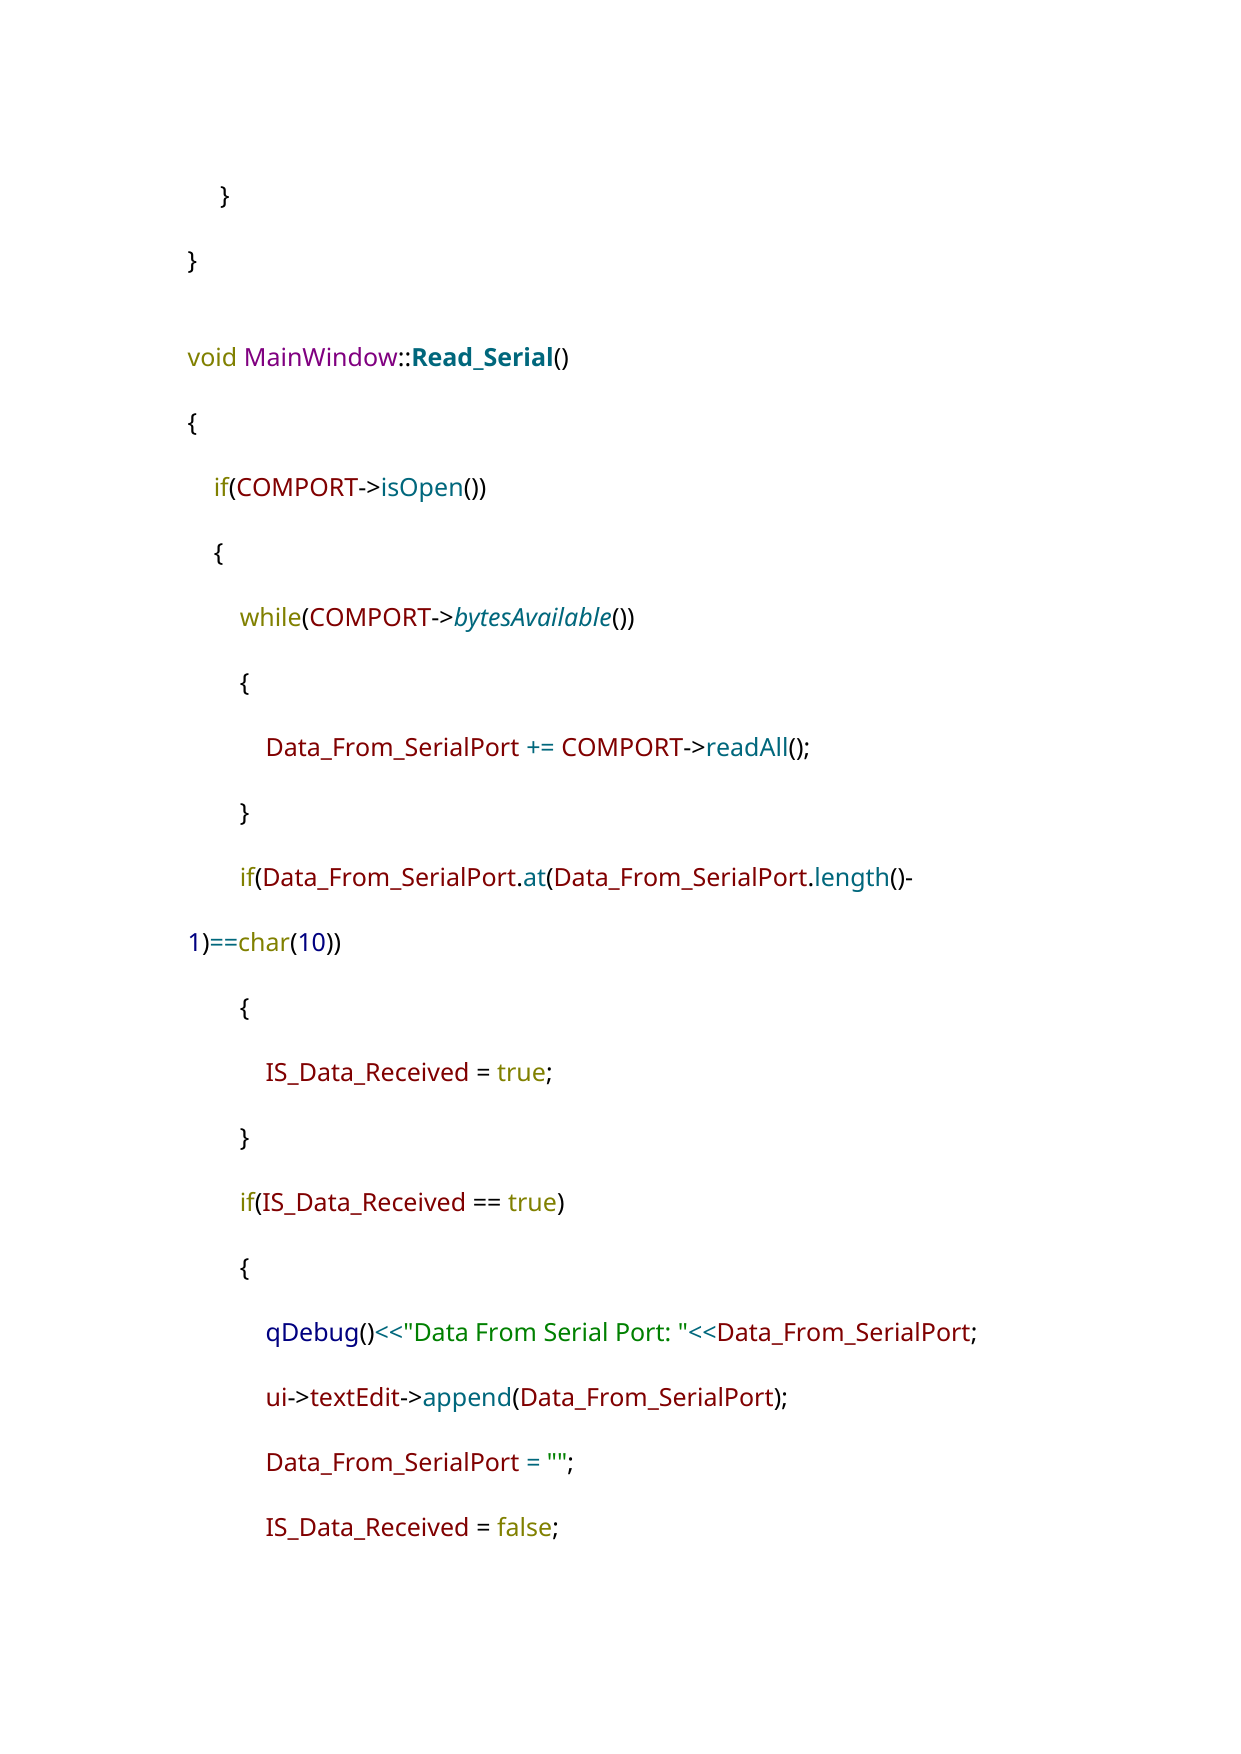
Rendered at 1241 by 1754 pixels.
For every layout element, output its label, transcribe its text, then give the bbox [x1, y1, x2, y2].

text qDebug()<<"Data From Serial Port: "<<Data_From_SerialPort; [187, 1299, 1053, 1364]
text { [187, 1234, 1053, 1299]
text void MainWindow::Read_Serial() [187, 324, 1053, 389]
text Data_From_SerialPort += COMPORT->readAll(); [187, 714, 1053, 779]
text while(COMPORT->bytesAvailable()) [187, 584, 1053, 649]
text IS_Data_Received = true; [187, 1039, 1053, 1104]
text { [187, 389, 1053, 454]
text } [187, 779, 1053, 844]
text Data_From_SerialPort = ""; [187, 1429, 1053, 1494]
text } [187, 1104, 1053, 1169]
text IS_Data_Received = false; [187, 1494, 1053, 1559]
text ui->textEdit->append(Data_From_SerialPort); [187, 1364, 1053, 1429]
text } [187, 227, 1053, 292]
text if(COMPORT->isOpen()) [187, 454, 1053, 519]
text { [187, 649, 1053, 714]
text if(Data_From_SerialPort.at(Data_From_SerialPort.length()-1)==char(10)) [187, 844, 1053, 974]
text } [187, 162, 1053, 227]
text { [187, 519, 1053, 584]
text { [187, 974, 1053, 1039]
text if(IS_Data_Received == true) [187, 1169, 1053, 1234]
